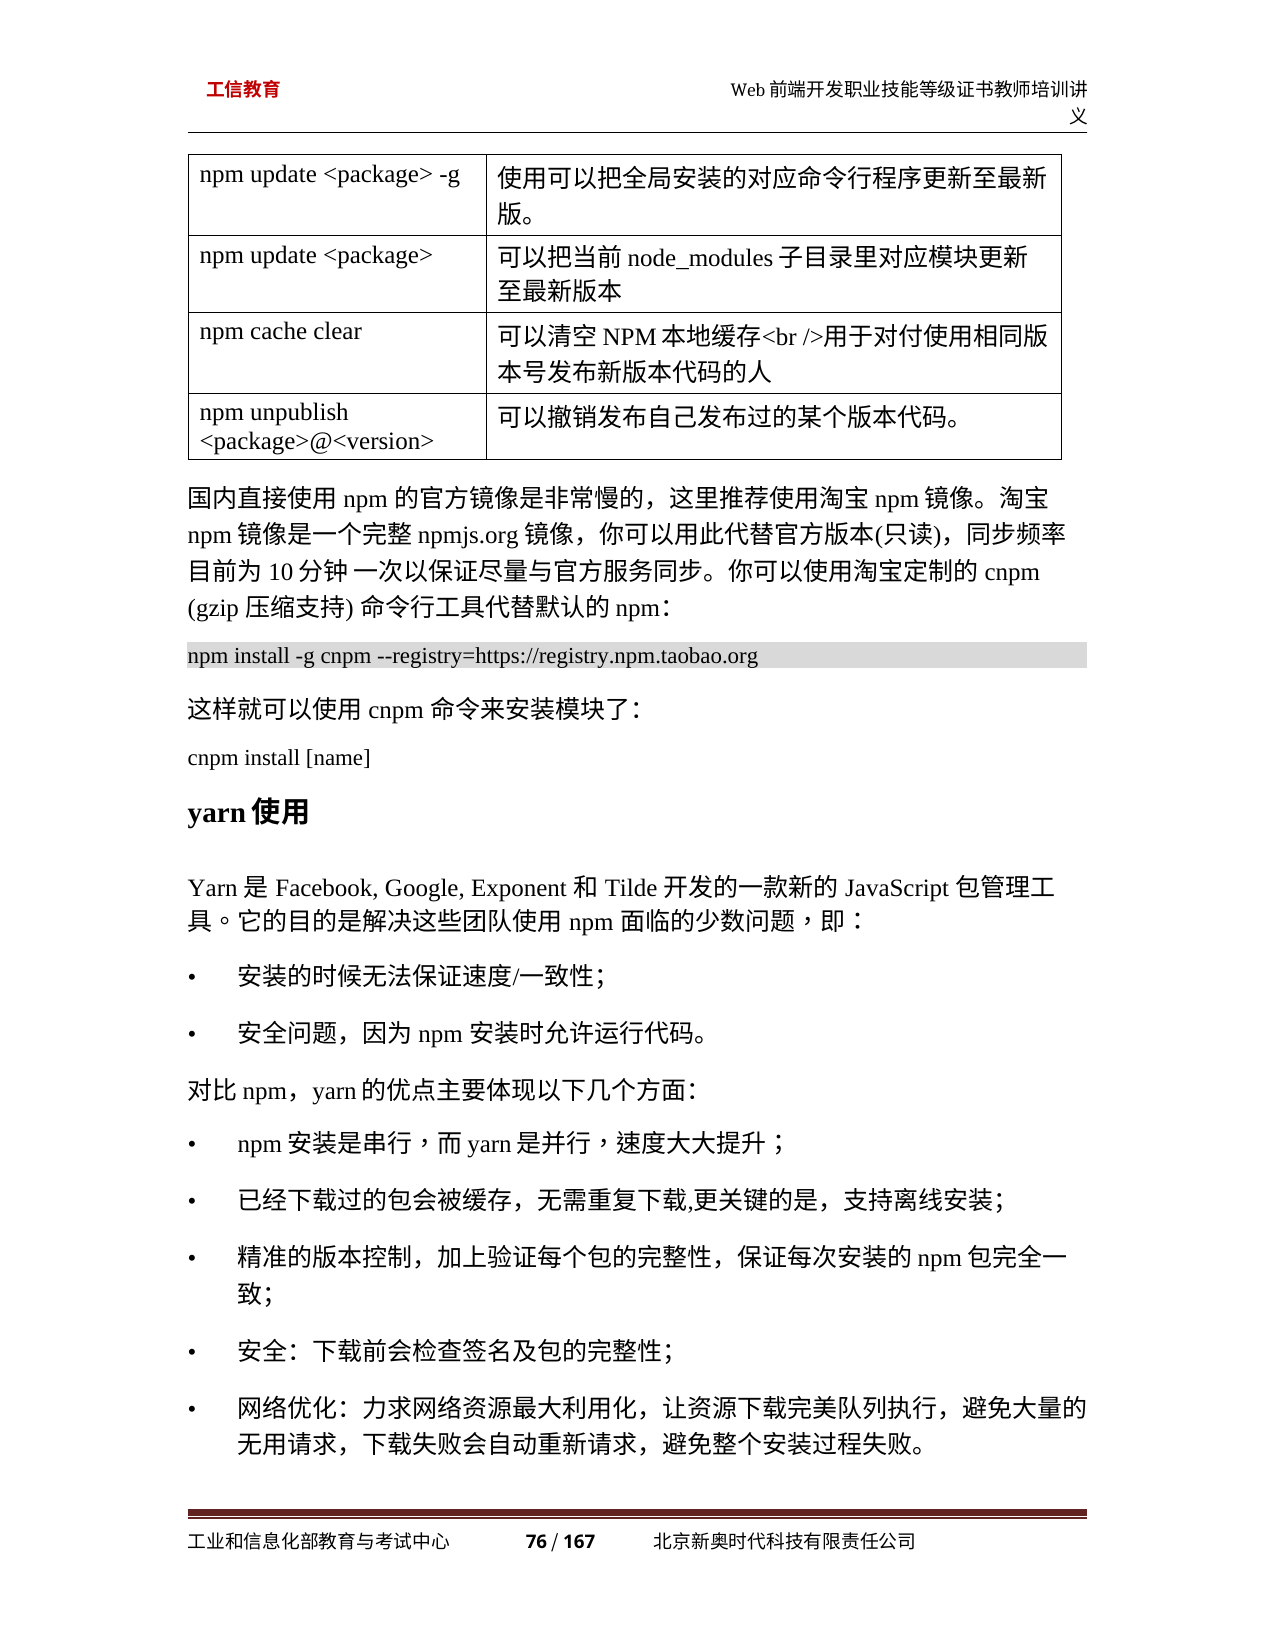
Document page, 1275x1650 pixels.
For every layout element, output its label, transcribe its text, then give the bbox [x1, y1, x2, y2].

table_cell 可以把当前node_modules子目录里对应模块更新至最新版本 [487, 236, 1061, 312]
list 安全：下载前会检查签名及包的完整性； [187, 1331, 1087, 1367]
table_cell npm cache clear [189, 313, 486, 393]
list npm安装是串行，而yarn是并行，速度大大提升； [187, 1126, 1087, 1160]
table_cell npm unpublish <package>@<version> [189, 394, 486, 459]
list 安全问题，因为 npm 安装时允许运行代码。 [187, 1014, 1087, 1050]
table_cell 可以清空NPM本地缓存<br />用于对付使用相同版本号发布新版本代码的人 [487, 313, 1061, 393]
text 对比npm，yarn的优点主要体现以下几个方面： [187, 1071, 1087, 1107]
text cnpm install [name] [187, 744, 1087, 771]
text yarn使用 [187, 792, 1087, 831]
table_cell npm update <package> [189, 236, 486, 312]
list 网络优化：力求网络资源最大利用化，让资源下载完美队列执行，避免大量的无用请求，下载失败会自动重新请求，避免整个安装过程失败。 [187, 1388, 1087, 1461]
table_cell npm update <package> -g [189, 155, 486, 235]
table_cell 使用可以把全局安装的对应命令行程序更新至最新版。 [487, 155, 1061, 235]
text 这样就可以使用 cnpm 命令来安装模块了： [187, 689, 1087, 726]
list 安装的时候无法保证速度/一致性； [187, 957, 1087, 993]
text 国内直接使用 npm 的官方镜像是非常慢的，这里推荐使用淘宝 npm镜像。淘宝 npm镜像是一个完整 npmjs.org 镜像，你可以用此代替官方版本(只读)，同步频率目前为 10分钟 一次以保证尽量与官方服务同步。你可以使用淘宝定制的 cnpm (gzip 压缩支持) 命令行工具代替默认的 npm： [187, 478, 1087, 623]
text npm install -g cnpm --registry=https://registry.npm.taobao.org [187, 642, 1087, 668]
list 精准的版本控制，加上验证每个包的完整性，保证每次安装的npm包完全一致； [187, 1238, 1087, 1310]
text Yarn 是 Facebook, Google, Exponent 和 Tilde 开发的一款新的 JavaScript 包管理工具。它的目的是解决这些团队使用 npm 面临的少数问题，即： [187, 870, 1087, 938]
list 已经下载过的包会被缓存，无需重复下载,更关键的是，支持离线安装； [187, 1181, 1087, 1217]
table_cell 可以撤销发布自己发布过的某个版本代码。 [487, 394, 1061, 459]
